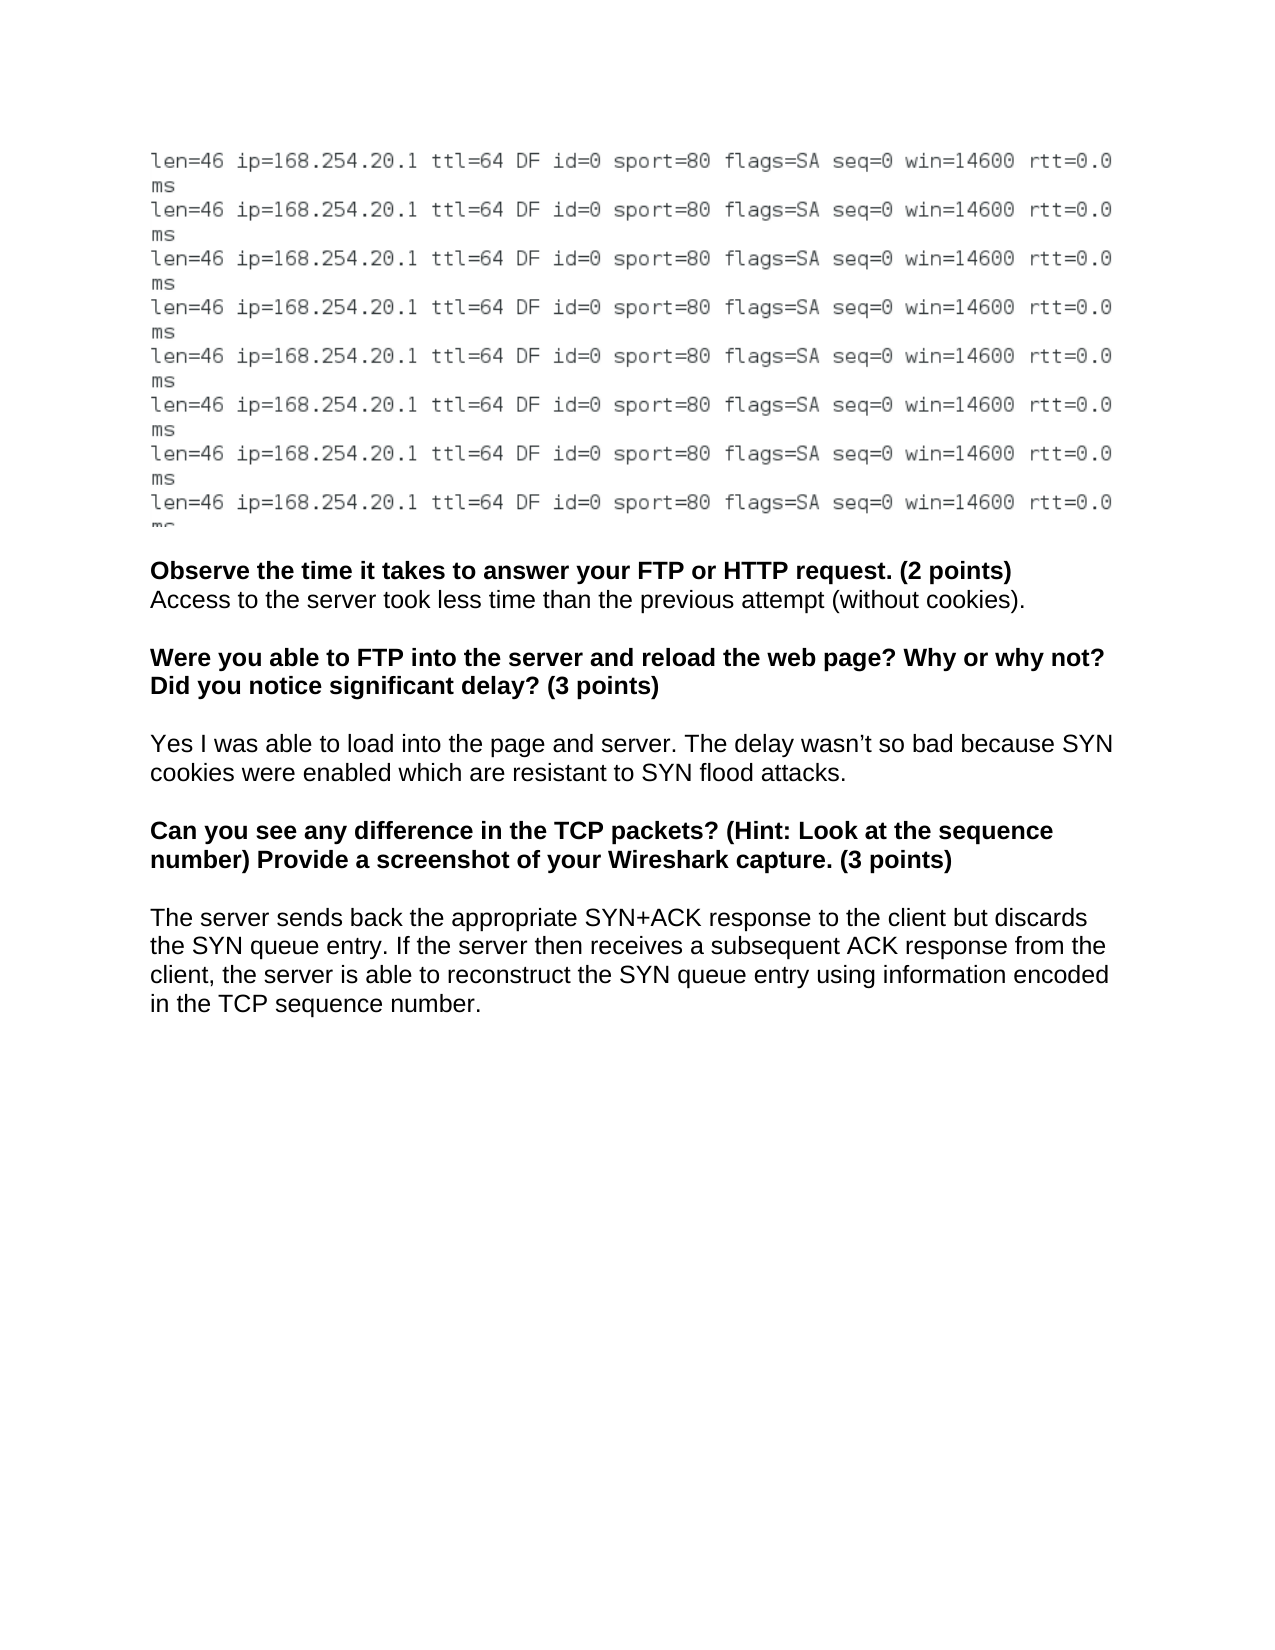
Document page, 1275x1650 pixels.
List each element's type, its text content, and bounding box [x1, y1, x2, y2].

text Yes I was able to load into the page and server. The delay wasn’t so bad because SYN cookies were enabled which are resistant to SYN flood attacks. [150, 729, 1125, 787]
text Access to the server took less time than the previous attempt (without cookies). [150, 584, 1125, 613]
text Can you see any difference in the TCP packets? (Hint: Look at the sequence number) Provide a screenshot of your Wireshark capture. (3 points) [150, 816, 1125, 873]
text Were you able to FTP into the server and reload the web page? Why or why not? Did you notice significant delay? (3 points) [150, 642, 1125, 700]
text Observe the time it takes to answer your FTP or HTTP request. (2 points) [150, 556, 1125, 584]
text The server sends back the appropriate SYN+ACK response to the client but discards the SYN queue entry. If the server then receives a subsequent ACK response from the client, the server is able to reconstruct the SYN queue entry using information encoded in the TCP sequence number. [150, 902, 1125, 1017]
picture [150, 150, 1125, 527]
